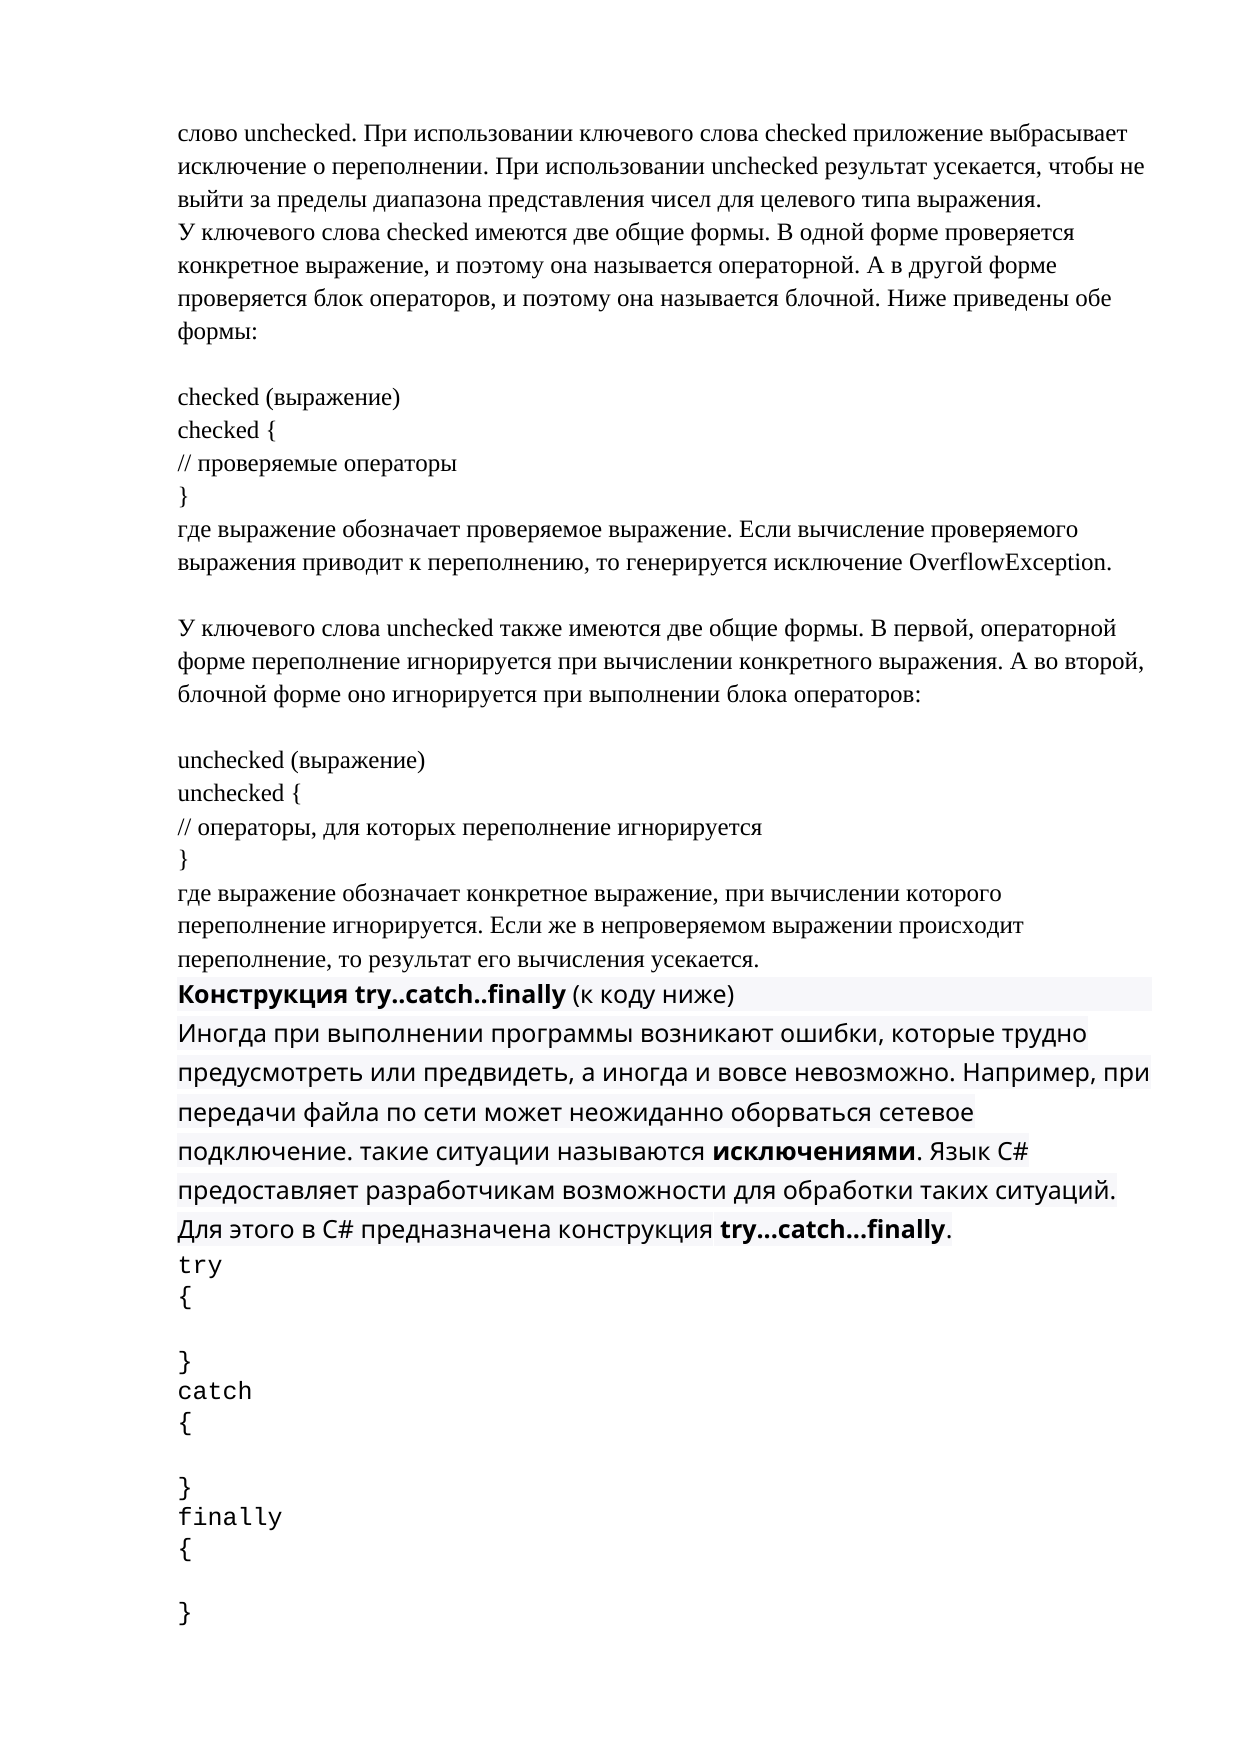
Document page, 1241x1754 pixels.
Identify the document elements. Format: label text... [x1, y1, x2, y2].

text } [177, 844, 1152, 873]
text } [177, 1598, 1152, 1628]
text try [177, 1251, 1152, 1281]
text // проверяемые операторы [177, 448, 1152, 477]
text { [177, 1407, 1152, 1438]
text У ключевого слова checked имеются две общие формы. В одной форме проверяется конкретное выражение, и поэтому она называется операторной. А в другой форме проверяется блок операторов, и поэтому она называется блочной. Ниже приведены обе формы: [177, 217, 1152, 345]
text { [177, 1533, 1152, 1563]
text checked { [177, 415, 1152, 444]
text unchecked { [177, 778, 1152, 807]
text где выражение обозначает проверяемое выражение. Если вычисление проверяемого выражения приводит к переполнению, то генерируется исключение OverflowException. [177, 514, 1152, 576]
text } [177, 1346, 1152, 1377]
text У ключевого слова unchecked также имеются две общие формы. В первой, операторной форме переполнение игнорируется при вычислении конкретного выражения. А во второй, блочной форме оно игнорируется при выполнении блока операторов: [177, 613, 1152, 708]
text checked (выражение) [177, 382, 1152, 411]
text catch [177, 1377, 1152, 1407]
text // операторы, для которых переполнение игнорируется [177, 812, 1152, 840]
subtitle Конструкция try..catch..finally (к коду ниже) [177, 977, 1152, 1011]
text } [177, 1472, 1152, 1502]
text где выражение обозначает конкретное выражение, при вычислении которого переполнение игнорируется. Если же в непроверяемом выражении происходит переполнение, то результат его вычисления усекается. [177, 878, 1152, 972]
text { [177, 1281, 1152, 1312]
text Иногда при выполнении программы возникают ошибки, которые трудно предусмотреть или предвидеть, а иногда и вовсе невозможно. Например, при передачи файла по сети может неожиданно оборваться сетевое подключение. такие ситуации называются исключениями. Язык C# предоставляет разработчикам возможности для обработки таких ситуаций. Для этого в C# предназначена конструкция try...catch...finally. [177, 1016, 1152, 1246]
text unchecked (выражение) [177, 746, 1152, 774]
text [177, 118, 1152, 213]
text finally [177, 1502, 1152, 1533]
text } [177, 481, 1152, 510]
